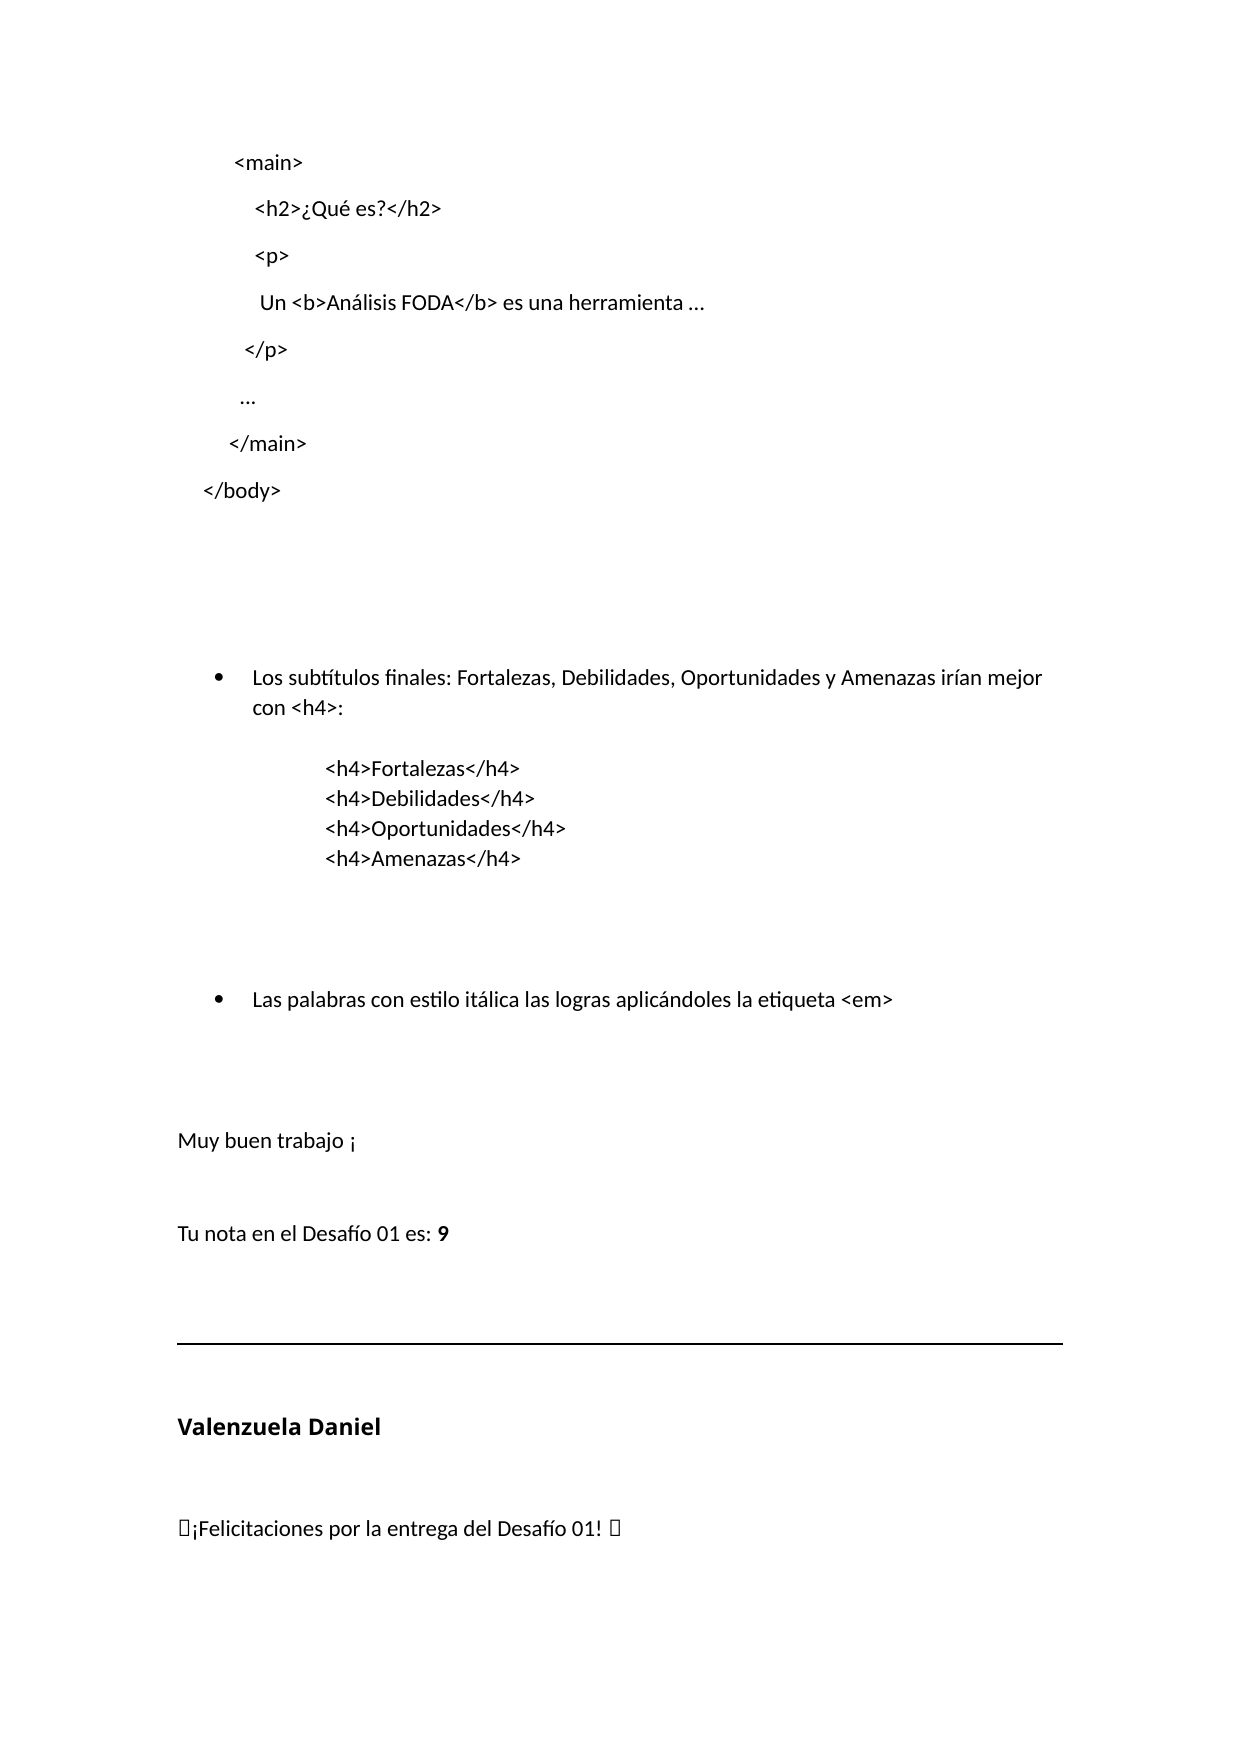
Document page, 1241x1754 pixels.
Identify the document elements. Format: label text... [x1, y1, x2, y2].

text </main> [177, 429, 1063, 457]
text Un <b>Análisis FODA</b> es una herramienta … [177, 288, 1063, 316]
text ... [177, 382, 1063, 410]
text <p> [177, 241, 1063, 269]
text Tu nota en el Desafío 01 es: 9 [177, 1219, 1063, 1247]
text Muy buen trabajo ¡ [177, 1126, 1063, 1154]
text 🎉¡Felicitaciones por la entrega del Desafío 01! 🎉 [177, 1511, 1063, 1543]
list <h4>Fortalezas</h4> [325, 754, 1063, 782]
text </p> [177, 335, 1063, 363]
list <h4>Oportunidades</h4> [325, 814, 1063, 842]
text </body> [177, 476, 1063, 504]
list Los subtítulos finales: Fortalezas, Debilidades, Oportunidades y Amenazas irían mejor con <h4>: [215, 663, 1063, 721]
text Valenzuela Daniel [177, 1411, 1063, 1442]
list <h4>Debilidades</h4> [325, 784, 1063, 812]
list <h4>Amenazas</h4> [325, 844, 1063, 872]
list Las palabras con estilo itálica las logras aplicándoles la etiqueta <em> [215, 985, 1063, 1013]
text <main> [177, 148, 1063, 176]
text <h2>¿Qué es?</h2> [177, 194, 1063, 222]
